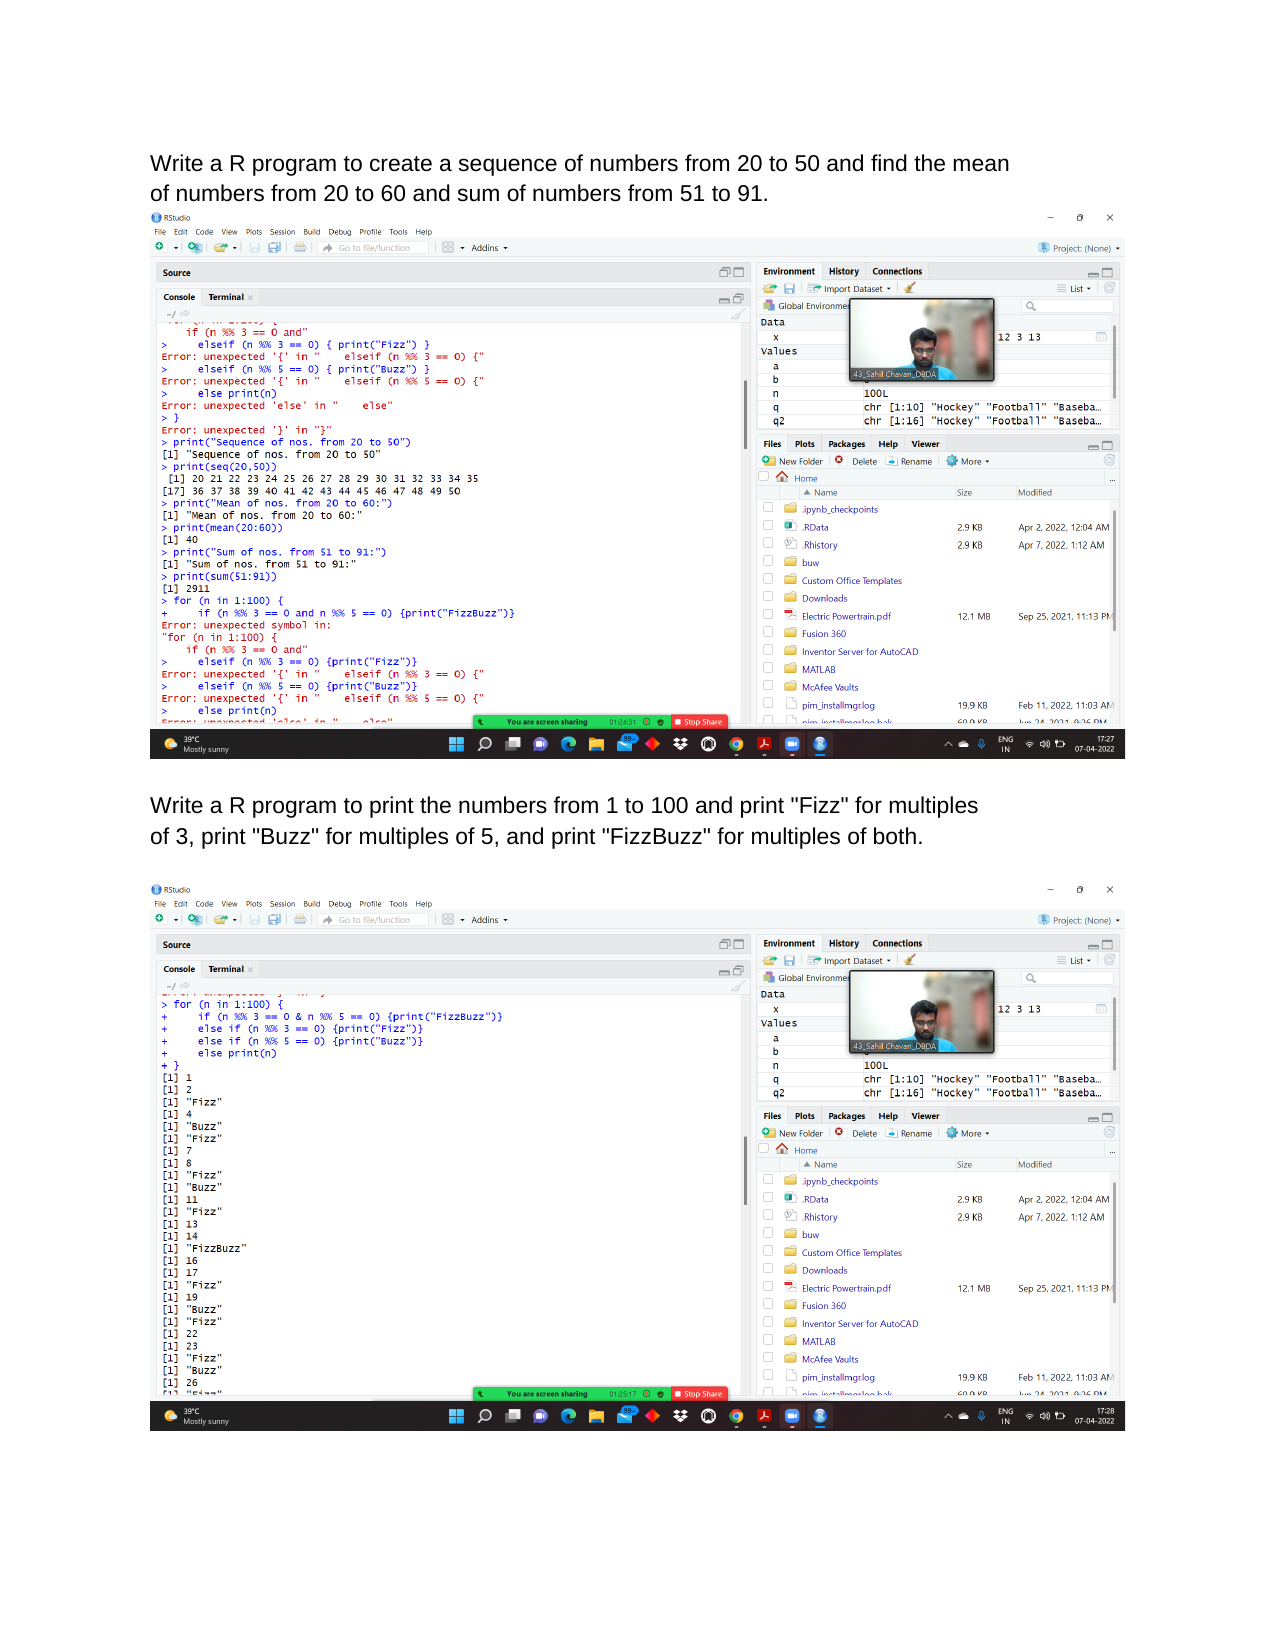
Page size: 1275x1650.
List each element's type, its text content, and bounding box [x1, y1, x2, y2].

text of numbers from 20 to 60 and sum of numbers from 51 to 91. [150, 180, 1125, 207]
picture [150, 883, 1125, 1431]
picture [150, 210, 1125, 759]
text Write a R program to create a sequence of numbers from 20 to 50 and find the mean [150, 150, 1125, 176]
text Write a R program to print the numbers from 1 to 100 and print "Fizz" for multiples [150, 792, 1125, 819]
text of 3, print "Buzz" for multiples of 5, and print "FizzBuzz" for multiples of both. [150, 823, 1125, 849]
